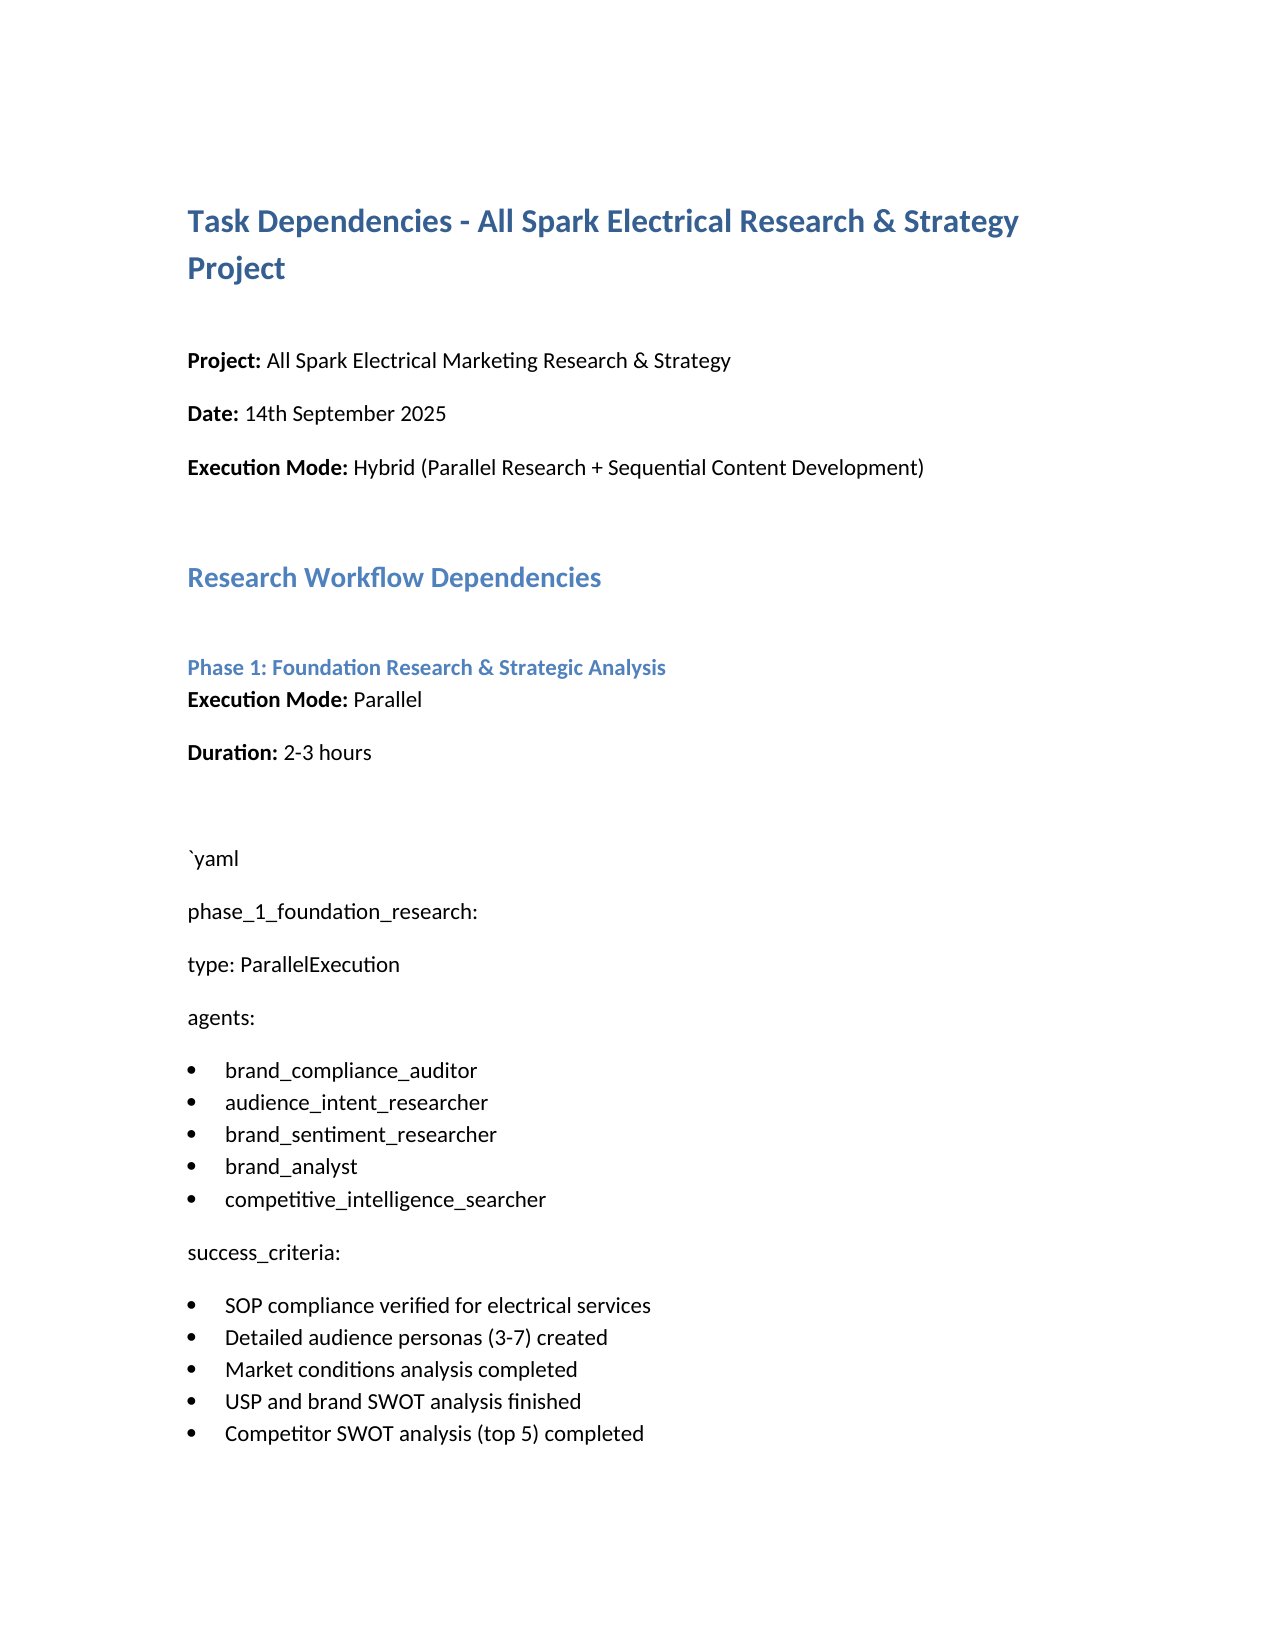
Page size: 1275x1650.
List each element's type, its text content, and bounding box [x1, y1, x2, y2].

list SOP compliance verified for electrical services [187, 1291, 1087, 1319]
text Duration: 2-3 hours [187, 738, 1087, 766]
subtitle Task Dependencies - All Spark Electrical Research & Strategy Project [187, 200, 1087, 287]
list brand_analyst [187, 1152, 1087, 1181]
text Execution Mode: Parallel [187, 685, 1087, 713]
list Competitor SWOT analysis (top 5) completed [187, 1419, 1087, 1447]
list brand_compliance_auditor [187, 1056, 1087, 1084]
list USP and brand SWOT analysis finished [187, 1387, 1087, 1415]
text Project: All Spark Electrical Marketing Research & Strategy [187, 347, 1087, 374]
text `yaml [187, 844, 1087, 872]
text type: ParallelExecution [187, 950, 1087, 978]
subtitle Research Workflow Dependencies [187, 559, 1087, 594]
list Detailed audience personas (3-7) created [187, 1323, 1087, 1351]
subtitle Phase 1: Foundation Research & Strategic Analysis [187, 653, 1087, 681]
list brand_sentiment_researcher [187, 1120, 1087, 1148]
list audience_intent_researcher [187, 1088, 1087, 1116]
text Date: 14th September 2025 [187, 399, 1087, 428]
list Market conditions analysis completed [187, 1355, 1087, 1383]
text phase_1_foundation_research: [187, 897, 1087, 925]
text success_criteria: [187, 1238, 1087, 1266]
list competitive_intelligence_searcher [187, 1185, 1087, 1213]
text agents: [187, 1003, 1087, 1031]
text Execution Mode: Hybrid (Parallel Research + Sequential Content Development) [187, 453, 1087, 481]
